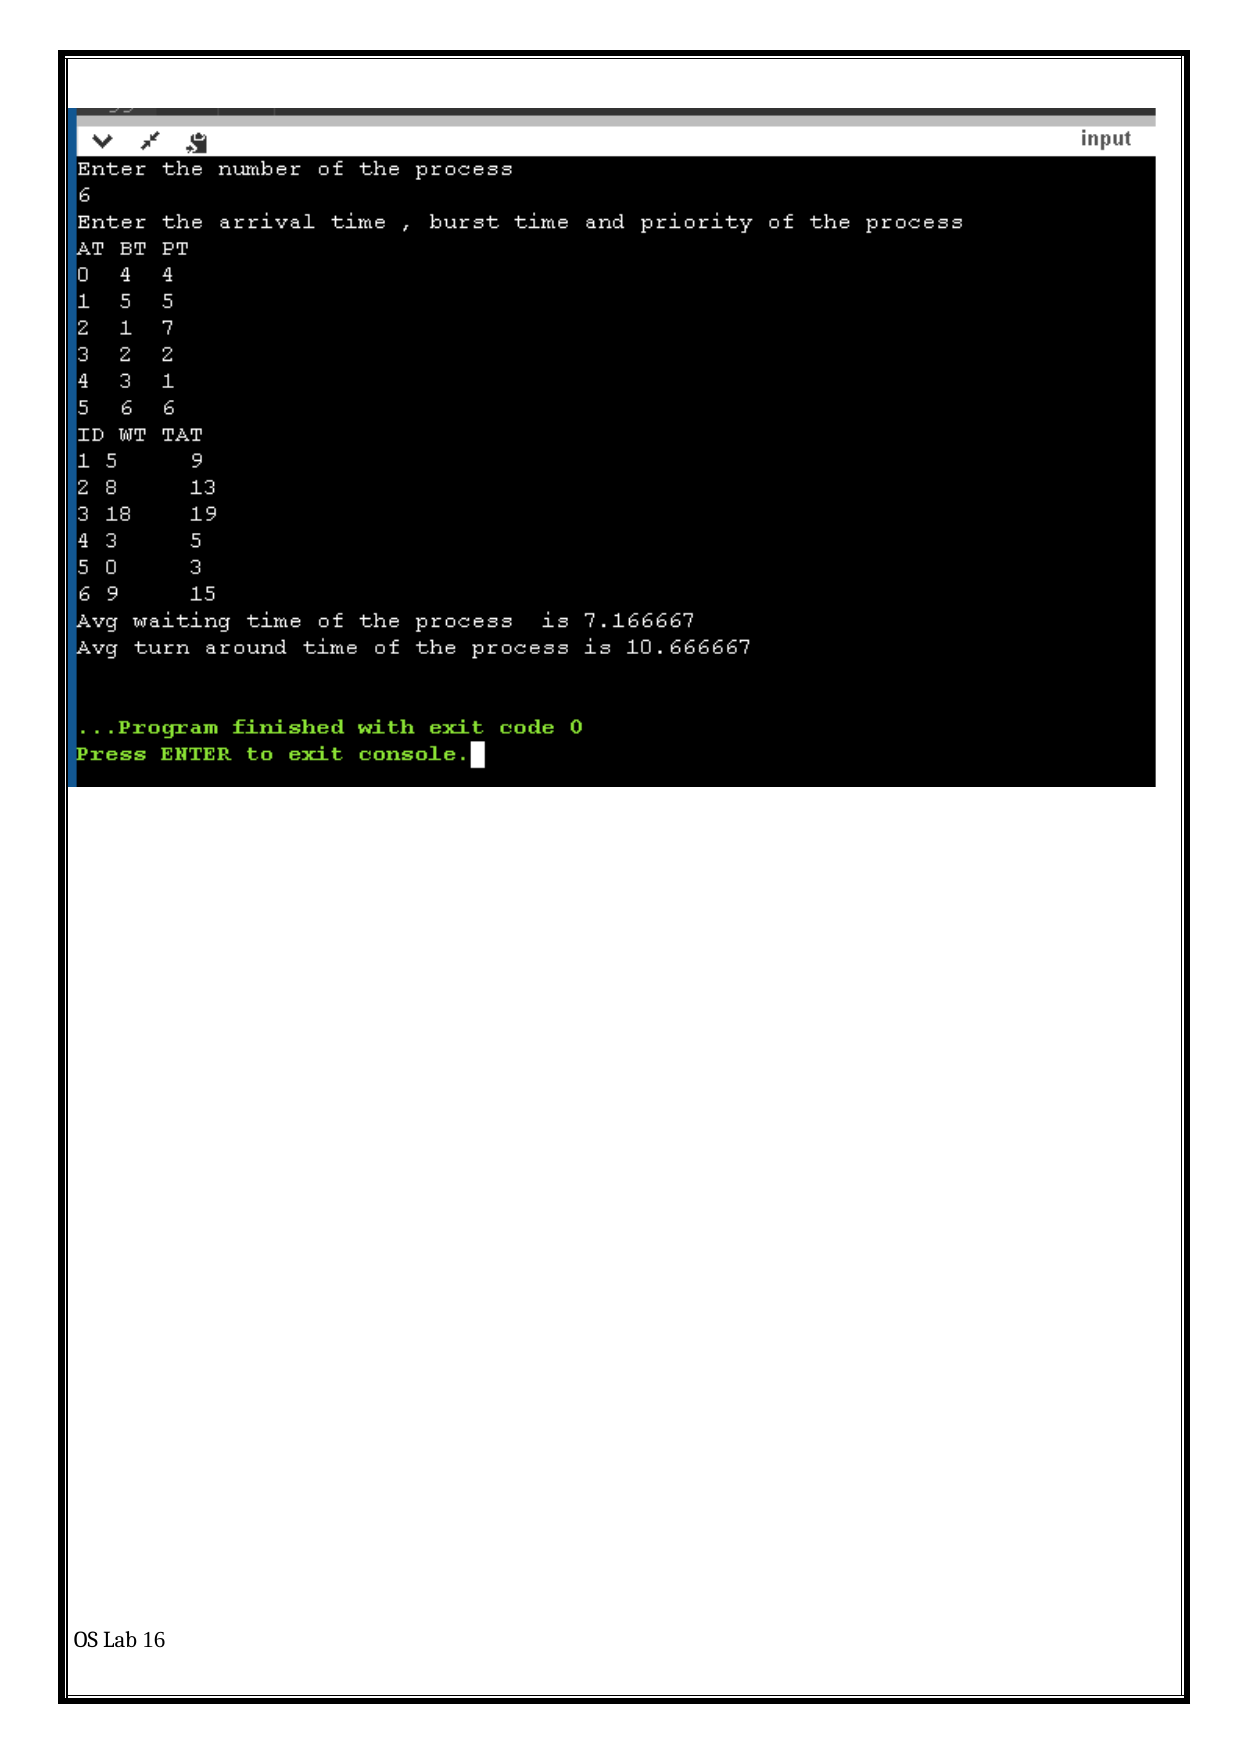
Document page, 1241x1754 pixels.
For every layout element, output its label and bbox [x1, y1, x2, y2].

picture [68, 108, 1156, 787]
